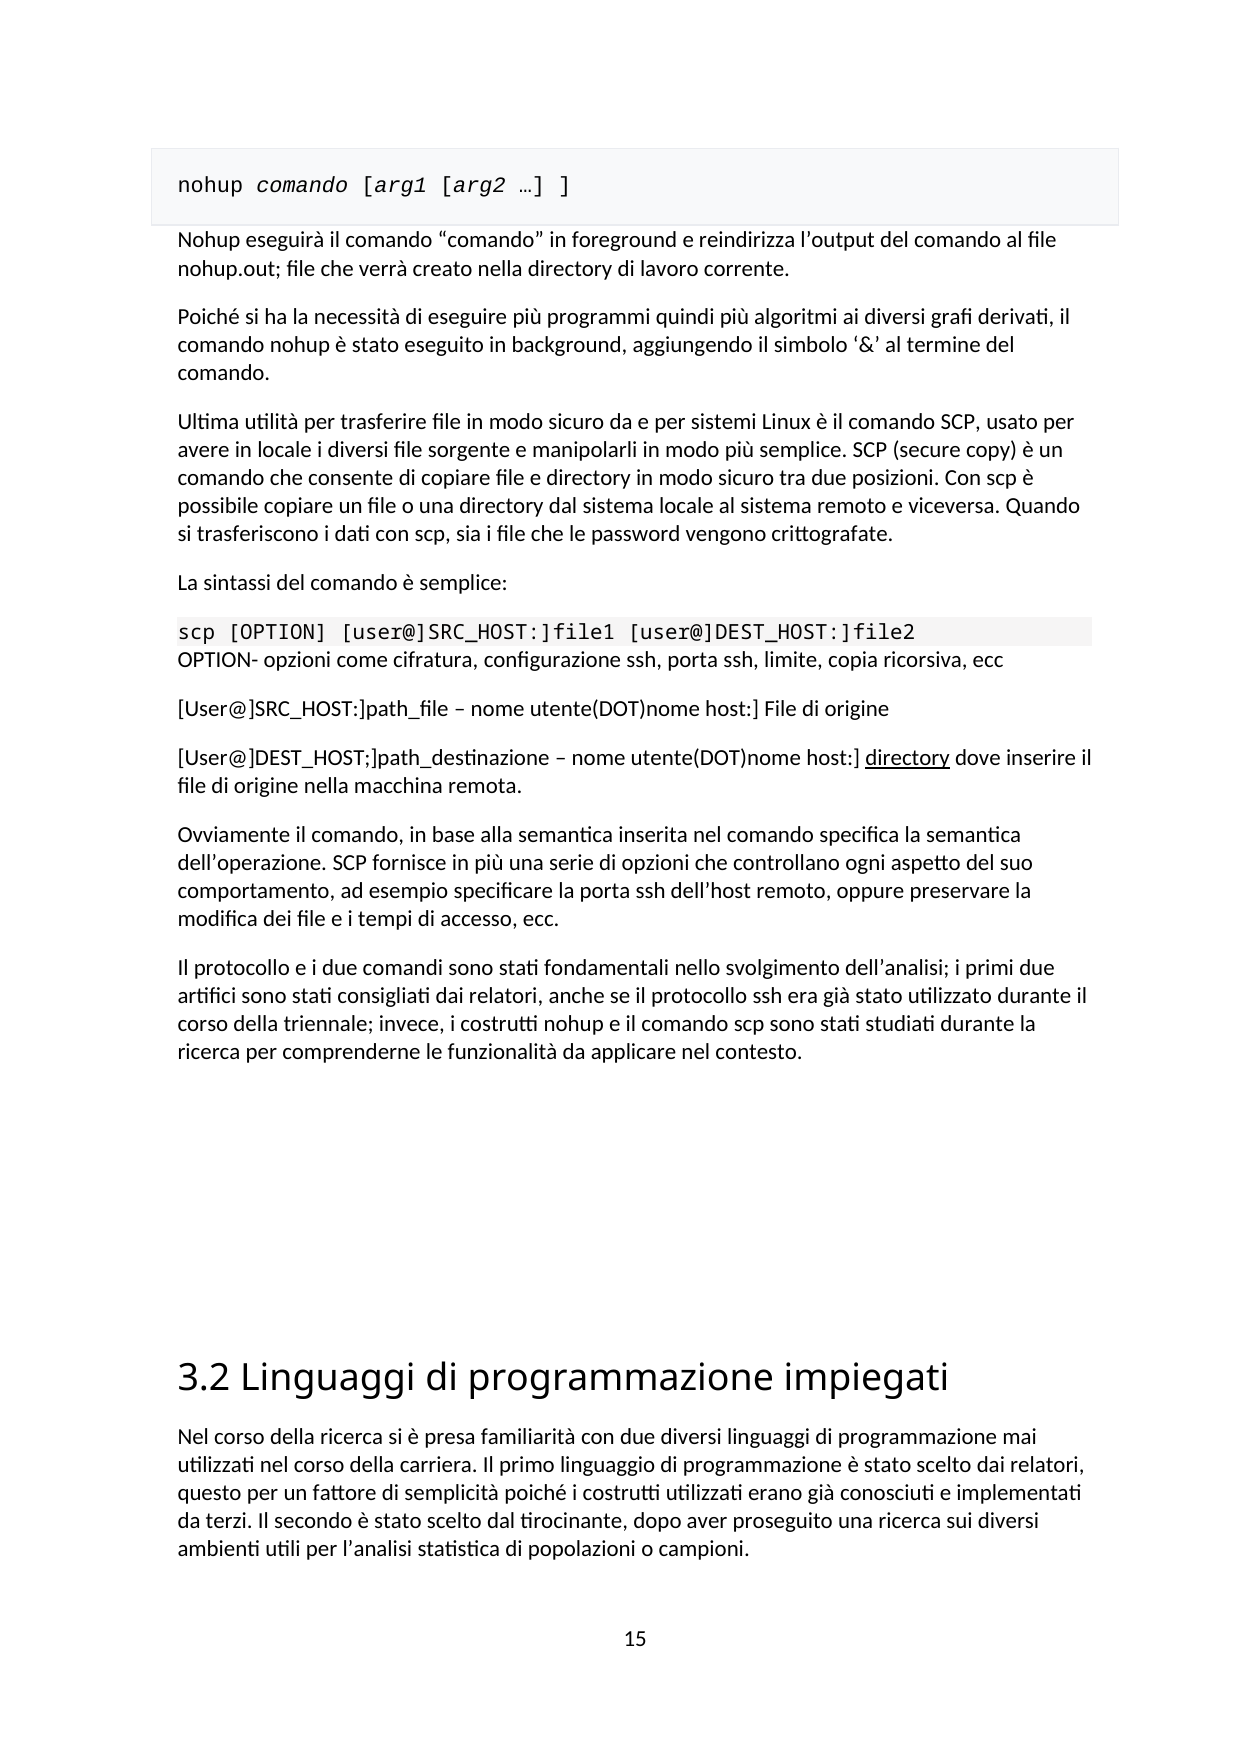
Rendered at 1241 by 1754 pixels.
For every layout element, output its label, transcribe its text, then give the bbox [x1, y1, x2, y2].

text Il protocollo e i due comandi sono stati fondamentali nello svolgimento dell’analisi; i primi due artifici sono stati consigliati dai relatori, anche se il protocollo ssh era già stato utilizzato durante il corso della triennale; invece, i costrutti nohup e il comando scp sono stati studiati durante la ricerca per comprenderne le funzionalità da applicare nel contesto. [177, 953, 1092, 1065]
text La sintassi del comando è semplice: [177, 568, 1092, 596]
text Poiché si ha la necessità di eseguire più programmi quindi più algoritmi ai diversi grafi derivati, il comando nohup è stato eseguito in background, aggiungendo il simbolo ‘&’ al termine del comando. [177, 302, 1092, 387]
text [User@]SRC_HOST:]path_file – nome utente(DOT)nome host:] File di origine [177, 694, 1092, 722]
text Ultima utilità per trasferire file in modo sicuro da e per sistemi Linux è il comando SCP, usato per avere in locale i diversi file sorgente e manipolarli in modo più semplice. SCP (secure copy) è un comando che consente di copiare file e directory in modo sicuro tra due posizioni. Con scp è possibile copiare un file o una directory dal sistema locale al sistema remoto e viceversa. Quando si trasferiscono i dati con scp, sia i file che le password vengono crittografate. [177, 407, 1092, 547]
text Nel corso della ricerca si è presa familiarità con due diversi linguaggi di programmazione mai utilizzati nel corso della carriera. Il primo linguaggio di programmazione è stato scelto dai relatori, questo per un fattore di semplicità poiché i costrutti utilizzati erano già conosciuti e implementati da terzi. Il secondo è stato scelto dal tirocinante, dopo aver proseguito una ricerca sui diversi ambienti utili per l’analisi statistica di popolazioni o campioni. [177, 1422, 1092, 1562]
text 3.2 Linguaggi di programmazione impiegati [177, 1351, 1092, 1402]
text nohup comando [arg1 [arg2 …] ] [152, 149, 1118, 224]
text OPTION- opzioni come cifratura, configurazione ssh, porta ssh, limite, copia ricorsiva, ecc [177, 646, 1092, 674]
text [User@]DEST_HOST;]path_destinazione – nome utente(DOT)nome host:] directory dove inserire il file di origine nella macchina remota. [177, 743, 1092, 799]
text scp [OPTION] [user@]SRC_HOST:]file1 [user@]DEST_HOST:]file2 [177, 617, 1092, 646]
text Nohup eseguirà il comando “comando” in foreground e reindirizza l’output del comando al file nohup.out; file che verrà creato nella directory di lavoro corrente. [177, 226, 1092, 282]
text Ovviamente il comando, in base alla semantica inserita nel comando specifica la semantica dell’operazione. SCP fornisce in più una serie di opzioni che controllano ogni aspetto del suo comportamento, ad esempio specificare la porta ssh dell’host remoto, oppure preservare la modifica dei file e i tempi di accesso, ecc. [177, 820, 1092, 932]
